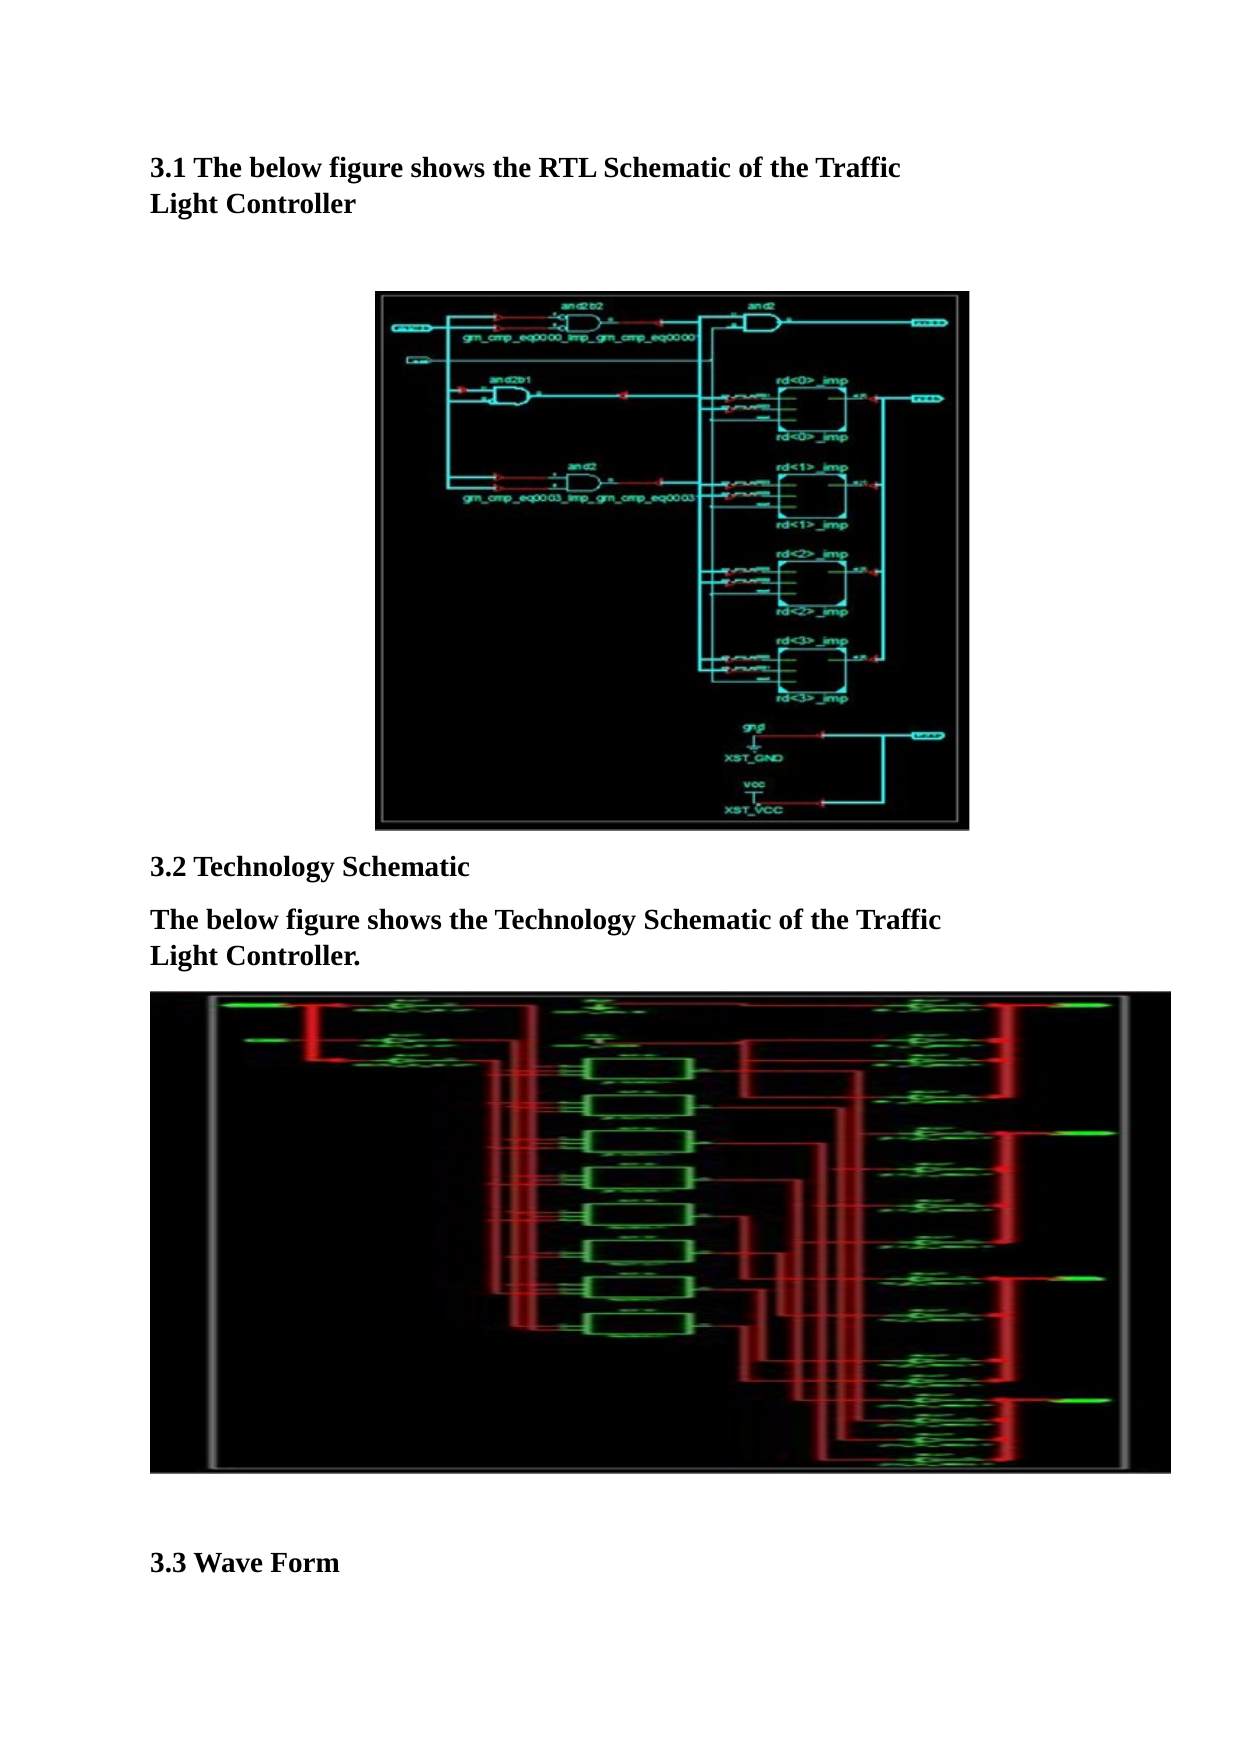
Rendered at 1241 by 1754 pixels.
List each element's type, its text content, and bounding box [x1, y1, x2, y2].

text 3.3 Wave Form [150, 1545, 1090, 1579]
picture [375, 291, 970, 831]
text The below figure shows the Technology Schematic of the Traffic Light Controller. [150, 902, 1090, 972]
picture [150, 991, 1171, 1474]
text 3.2 Technology Schematic [150, 849, 1090, 883]
text 3.1 The below figure shows the RTL Schematic of the Traffic Light Controller [150, 150, 1090, 220]
